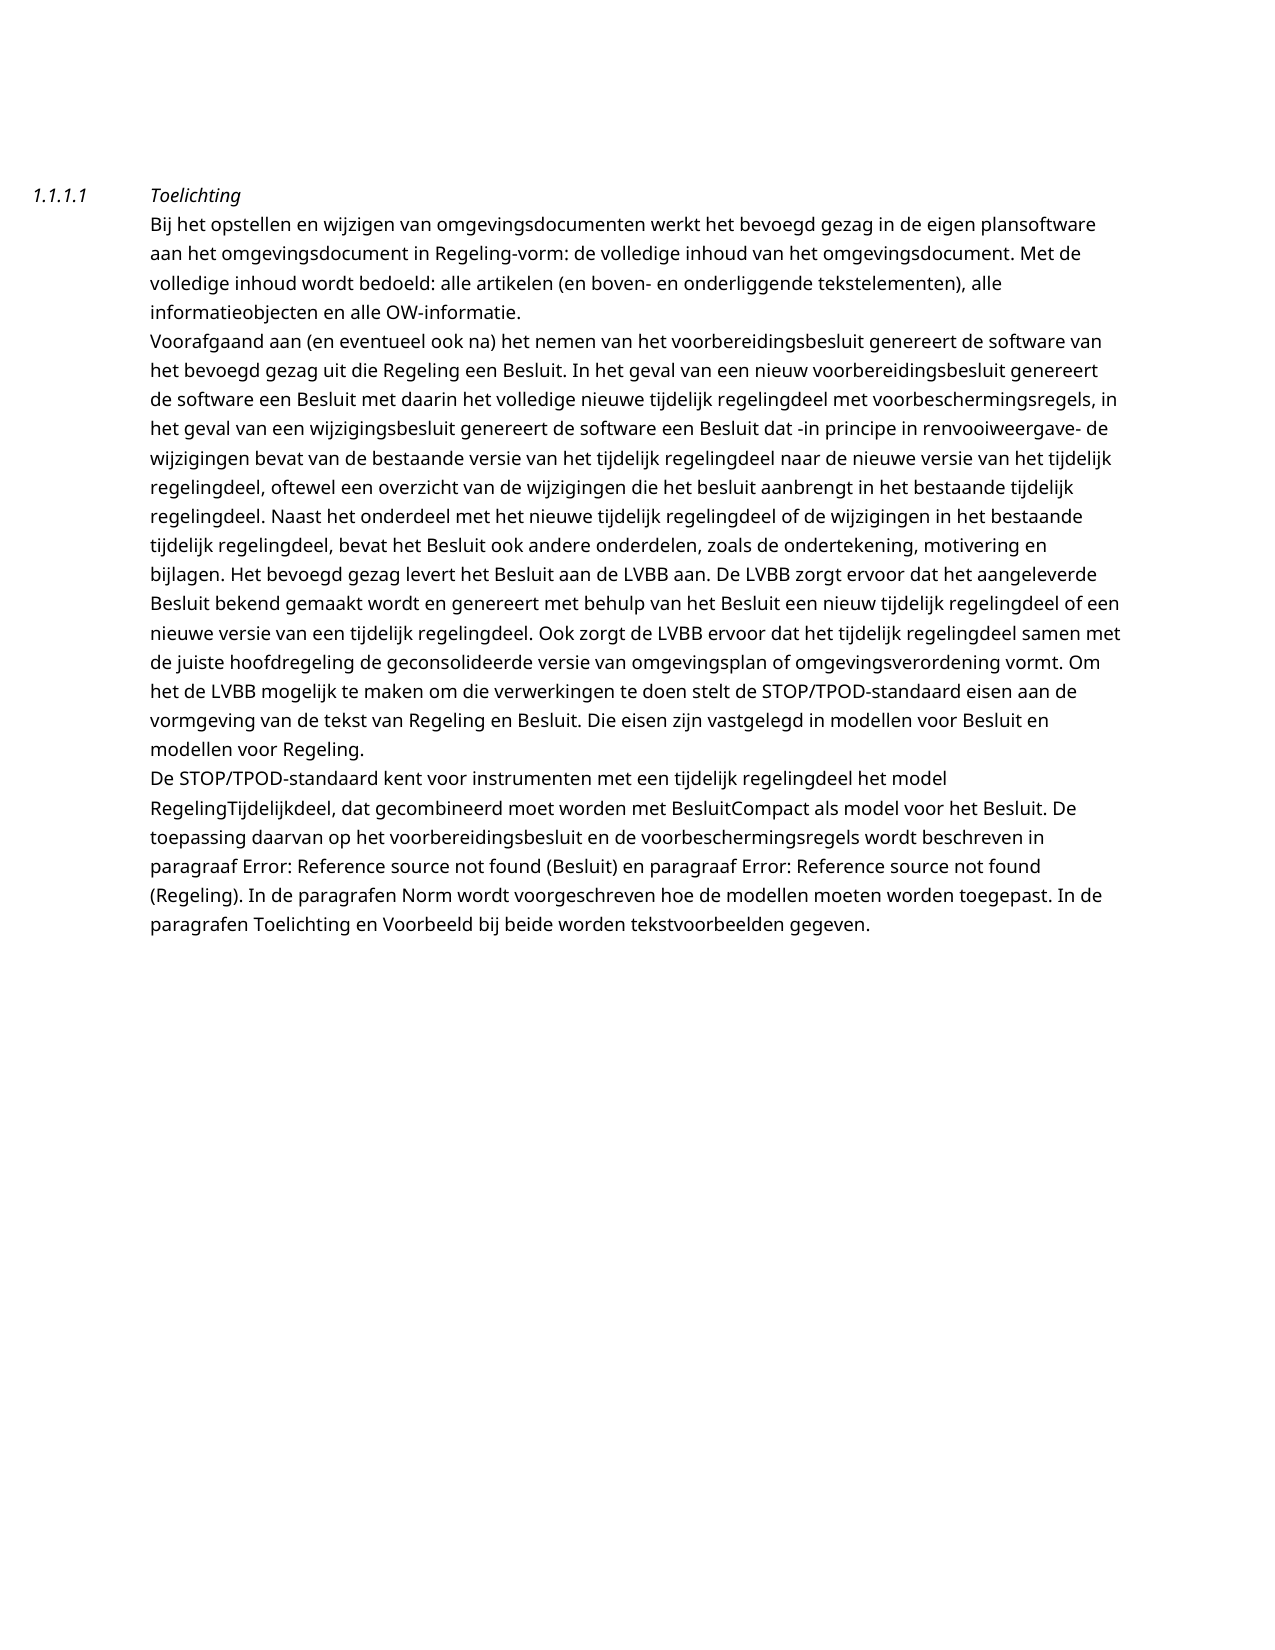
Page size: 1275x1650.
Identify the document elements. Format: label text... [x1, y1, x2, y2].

subtitle Toelichting [32, 179, 1125, 208]
text Voorafgaand aan (en eventueel ook na) het nemen van het voorbereidingsbesluit genereert de software van het bevoegd gezag uit die Regeling een Besluit. In het geval van een nieuw voorbereidingsbesluit genereert de software een Besluit met daarin het volledige nieuwe tijdelijk regelingdeel met voorbeschermingsregels, in het geval van een wijzigingsbesluit genereert de software een Besluit dat -in principe in renvooiweergave- de wijzigingen bevat van de bestaande versie van het tijdelijk regelingdeel naar de nieuwe versie van het tijdelijk regelingdeel, oftewel een overzicht van de wijzigingen die het besluit aanbrengt in het bestaande tijdelijk regelingdeel. Naast het onderdeel met het nieuwe tijdelijk regelingdeel of de wijzigingen in het bestaande tijdelijk regelingdeel, bevat het Besluit ook andere onderdelen, zoals de ondertekening, motivering en bijlagen. Het bevoegd gezag levert het Besluit aan de LVBB aan. De LVBB zorgt ervoor dat het aangeleverde Besluit bekend gemaakt wordt en genereert met behulp van het Besluit een nieuw tijdelijk regelingdeel of een nieuwe versie van een tijdelijk regelingdeel. Ook zorgt de LVBB ervoor dat het tijdelijk regelingdeel samen met de juiste hoofdregeling de geconsolideerde versie van omgevingsplan of omgevingsverordening vormt. Om het de LVBB mogelijk te maken om die verwerkingen te doen stelt de STOP/TPOD-standaard eisen aan de vormgeving van de tekst van Regeling en Besluit. Die eisen zijn vastgelegd in modellen voor Besluit en modellen voor Regeling. [150, 325, 1125, 762]
text Bij het opstellen en wijzigen van omgevingsdocumenten werkt het bevoegd gezag in de eigen plansoftware aan het omgevingsdocument in Regeling-vorm: de volledige inhoud van het omgevingsdocument. Met de volledige inhoud wordt bedoeld: alle artikelen (en boven- en onderliggende tekstelementen), alle informatieobjecten en alle OW-informatie. [150, 208, 1125, 325]
